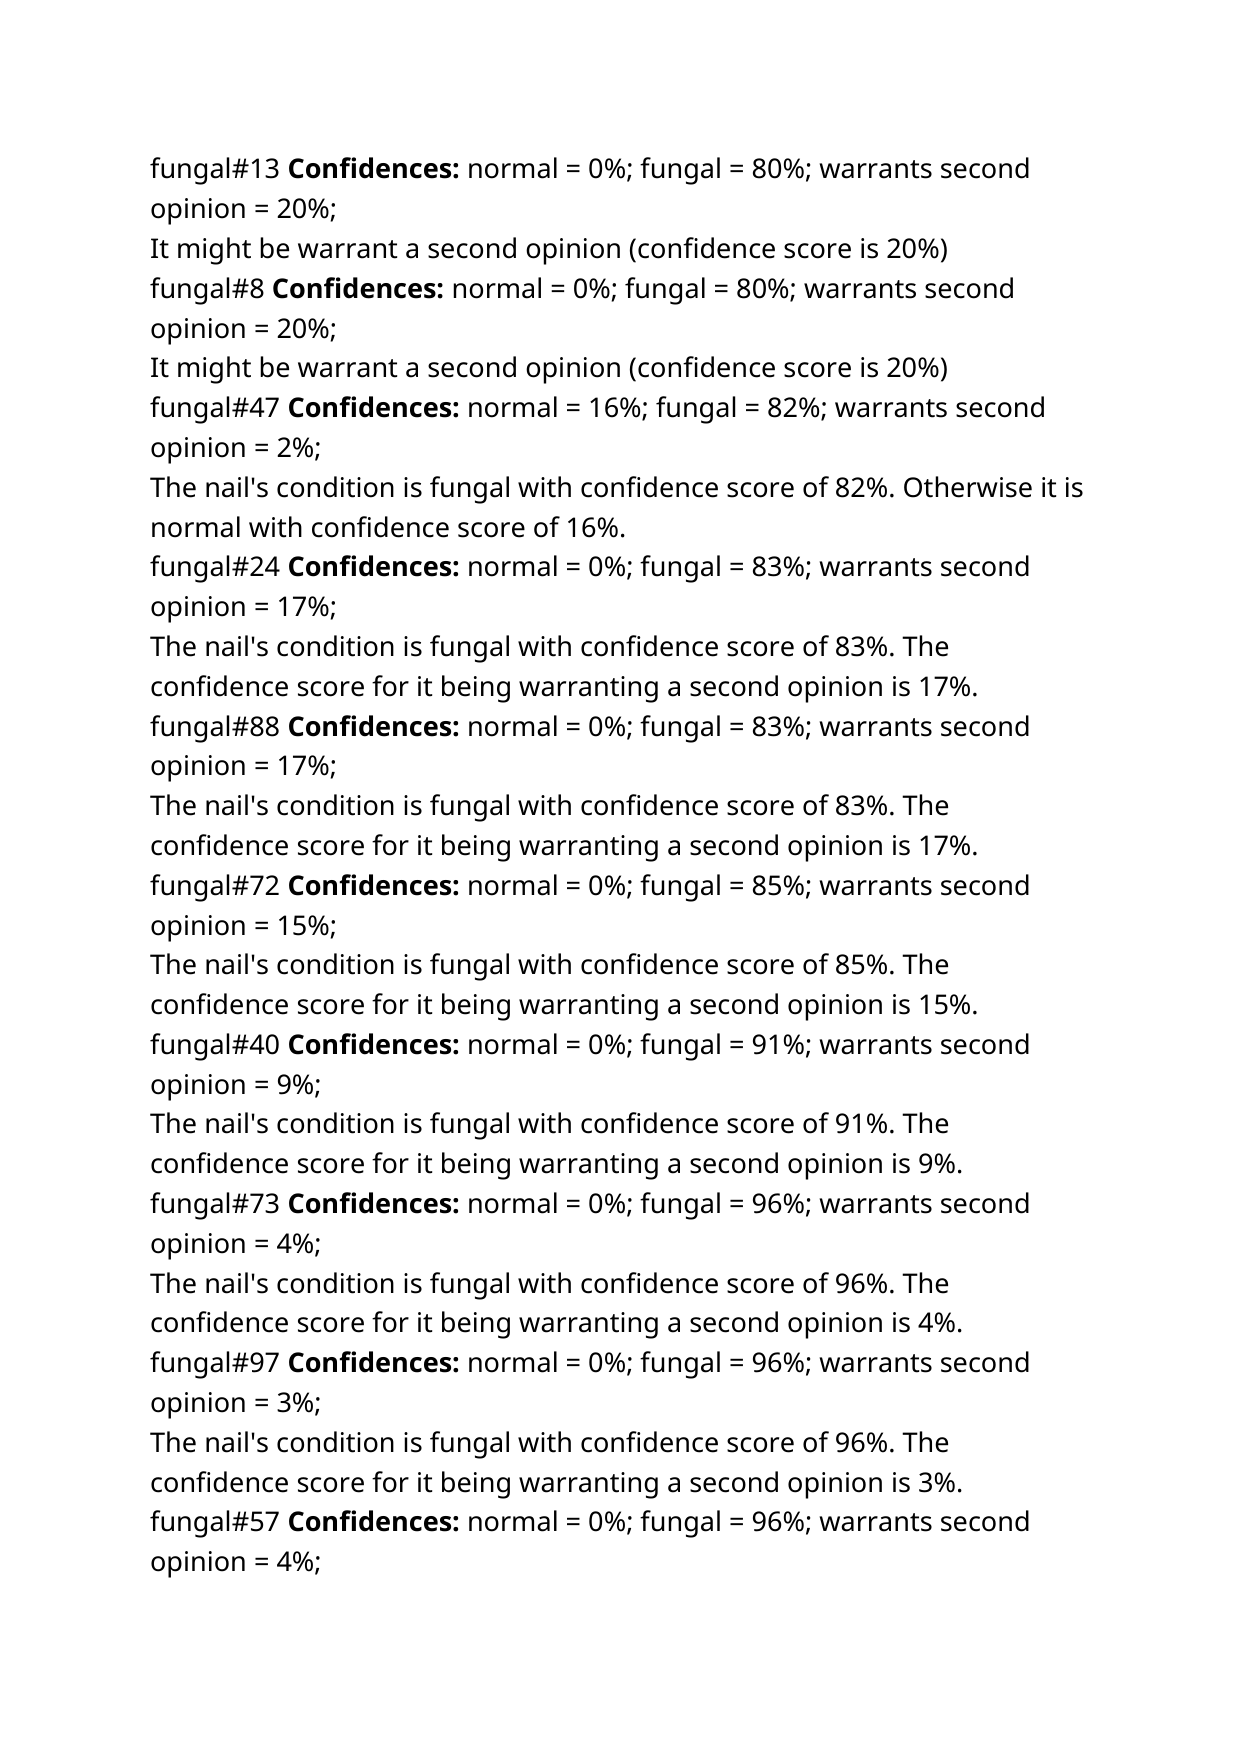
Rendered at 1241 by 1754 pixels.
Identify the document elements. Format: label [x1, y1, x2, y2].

text [150, 150, 1090, 1579]
